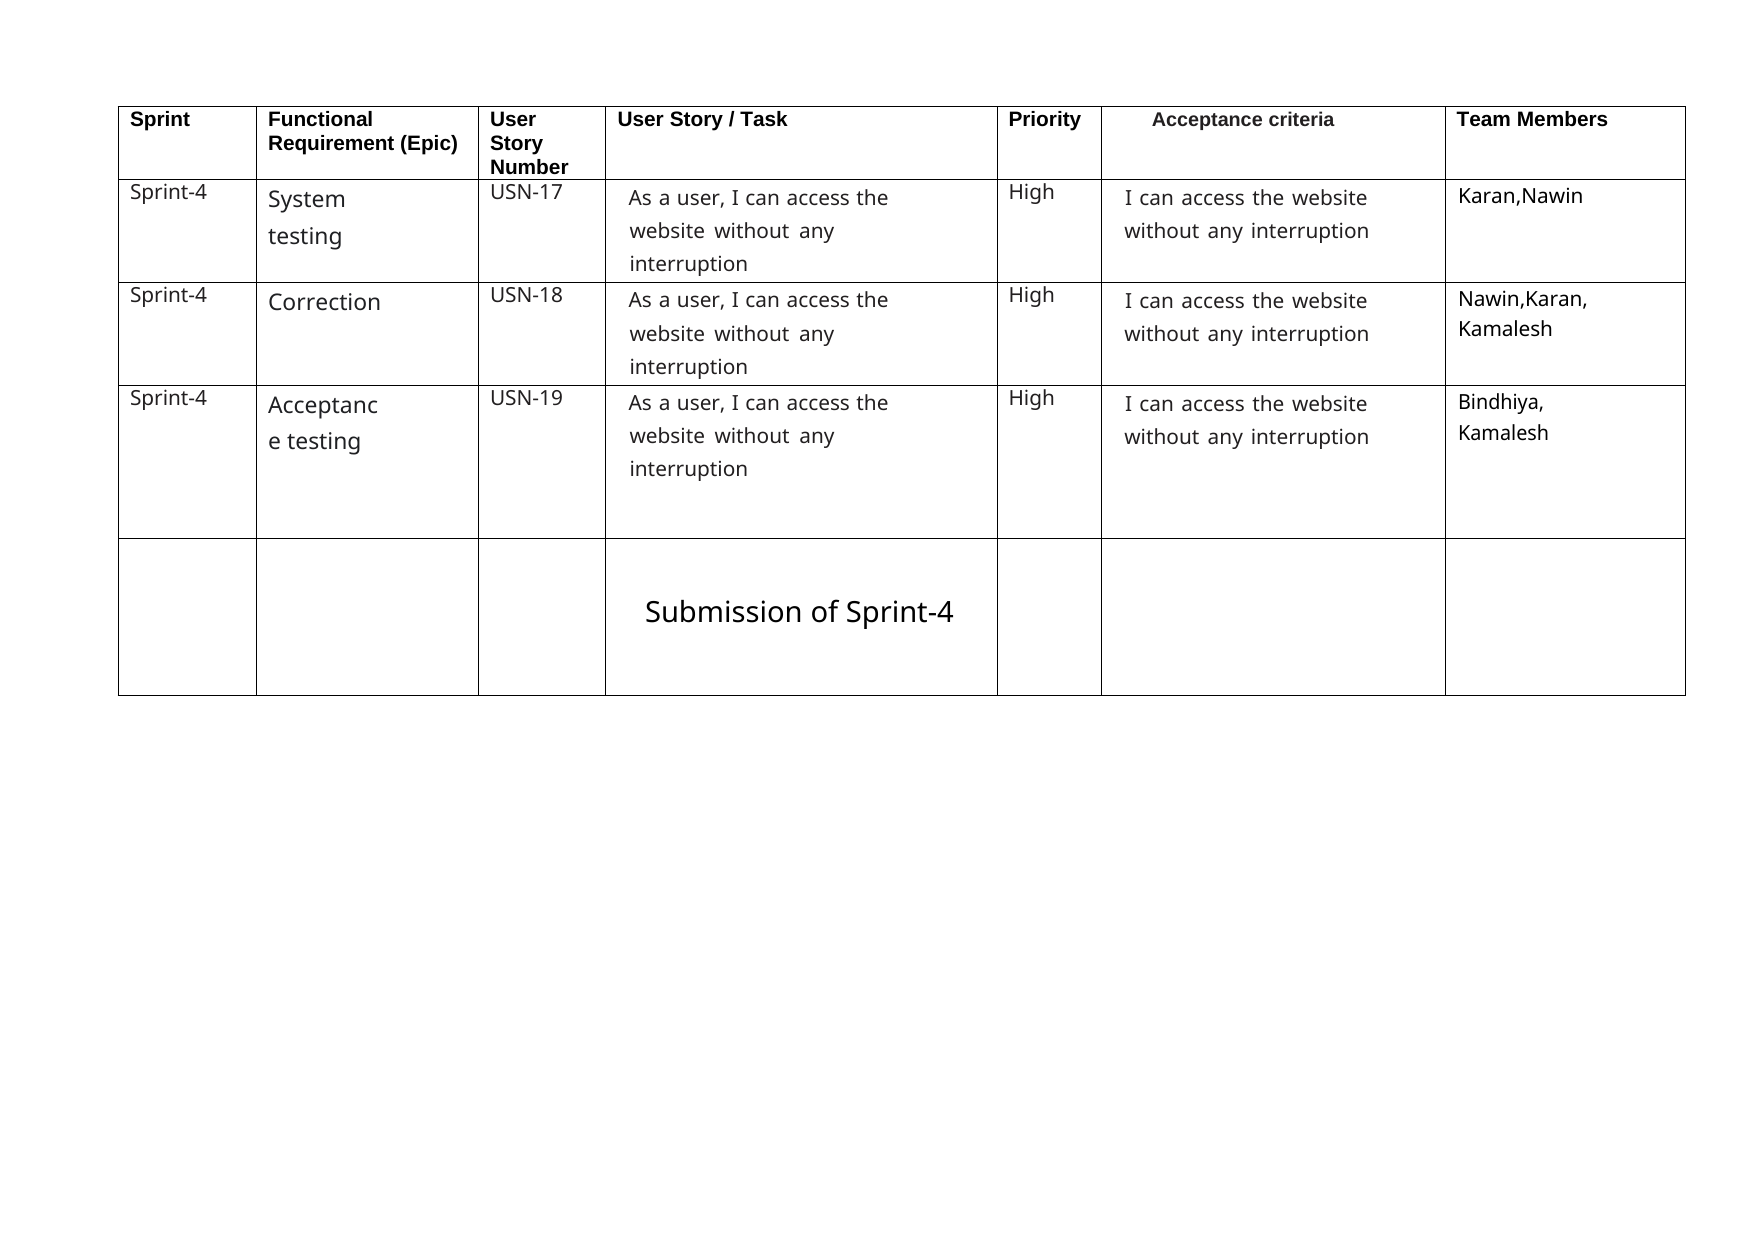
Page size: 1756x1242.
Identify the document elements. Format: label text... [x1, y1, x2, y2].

table_cell [119, 539, 256, 694]
table_cell I can access the website without any interruption [1102, 386, 1445, 538]
table_header User Story Number [479, 107, 605, 179]
table_cell Acceptance testing [257, 386, 478, 538]
table_cell As a user, I can access the website without any interruption [606, 386, 997, 538]
table_cell [998, 539, 1101, 694]
table_header Sprint [119, 107, 256, 179]
table_cell Bindhiya, Kamalesh [1446, 386, 1685, 538]
table_cell USN-18 [479, 283, 605, 385]
table_cell [1102, 539, 1445, 694]
table_cell I can access the website without any interruption [1102, 180, 1445, 282]
table_cell As a user, I can access the website without any interruption [606, 283, 997, 385]
table_header Priority [998, 107, 1101, 179]
table_cell High [998, 386, 1101, 538]
table_cell Sprint-4 [119, 386, 256, 538]
table_cell USN-17 [479, 180, 605, 282]
table_cell System testing [257, 180, 478, 282]
table_cell USN-19 [479, 386, 605, 538]
table_cell As a user, I can access the website without any interruption [606, 180, 997, 282]
table_cell High [998, 283, 1101, 385]
table_header Team Members [1446, 107, 1685, 179]
table_cell [479, 539, 605, 694]
table_cell [1446, 539, 1685, 694]
table_cell Correction [257, 283, 478, 385]
table_cell Nawin,Karan, Kamalesh [1446, 283, 1685, 385]
table_cell I can access the website without any interruption [1102, 283, 1445, 385]
table_cell Sprint-4 [119, 283, 256, 385]
table_cell Karan,Nawin [1446, 180, 1685, 282]
table_cell Sprint-4 [119, 180, 256, 282]
table_header User Story / Task [606, 107, 997, 179]
table_header Acceptance criteria [1102, 107, 1445, 179]
table_cell [257, 539, 478, 694]
table_header Functional Requirement (Epic) [257, 107, 478, 179]
table_cell Submission of Sprint-4 [606, 539, 997, 694]
table_cell High [998, 180, 1101, 282]
